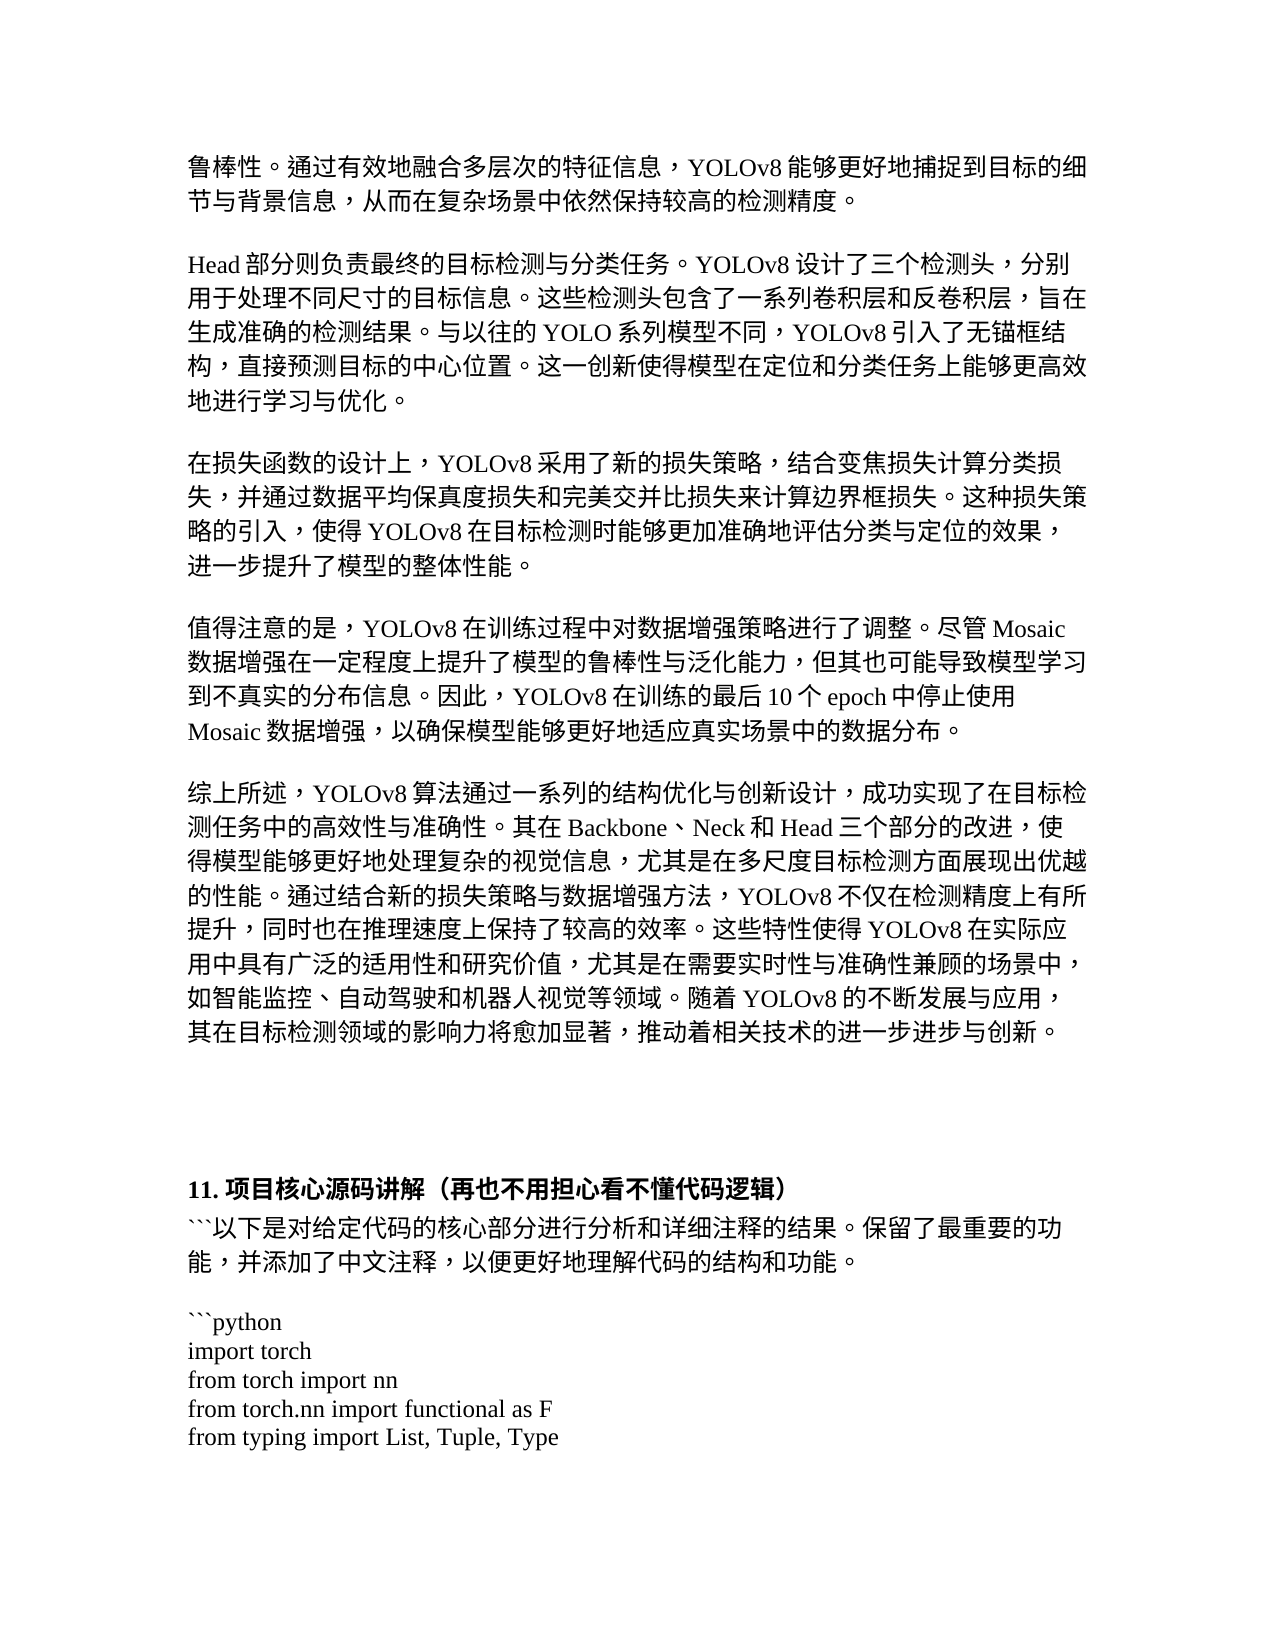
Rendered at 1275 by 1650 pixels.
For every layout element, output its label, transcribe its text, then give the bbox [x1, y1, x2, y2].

subtitle 11. 项目核心源码讲解（再也不用担心看不懂代码逻辑） [187, 1171, 1087, 1205]
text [187, 1211, 1087, 1480]
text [187, 150, 1087, 1048]
